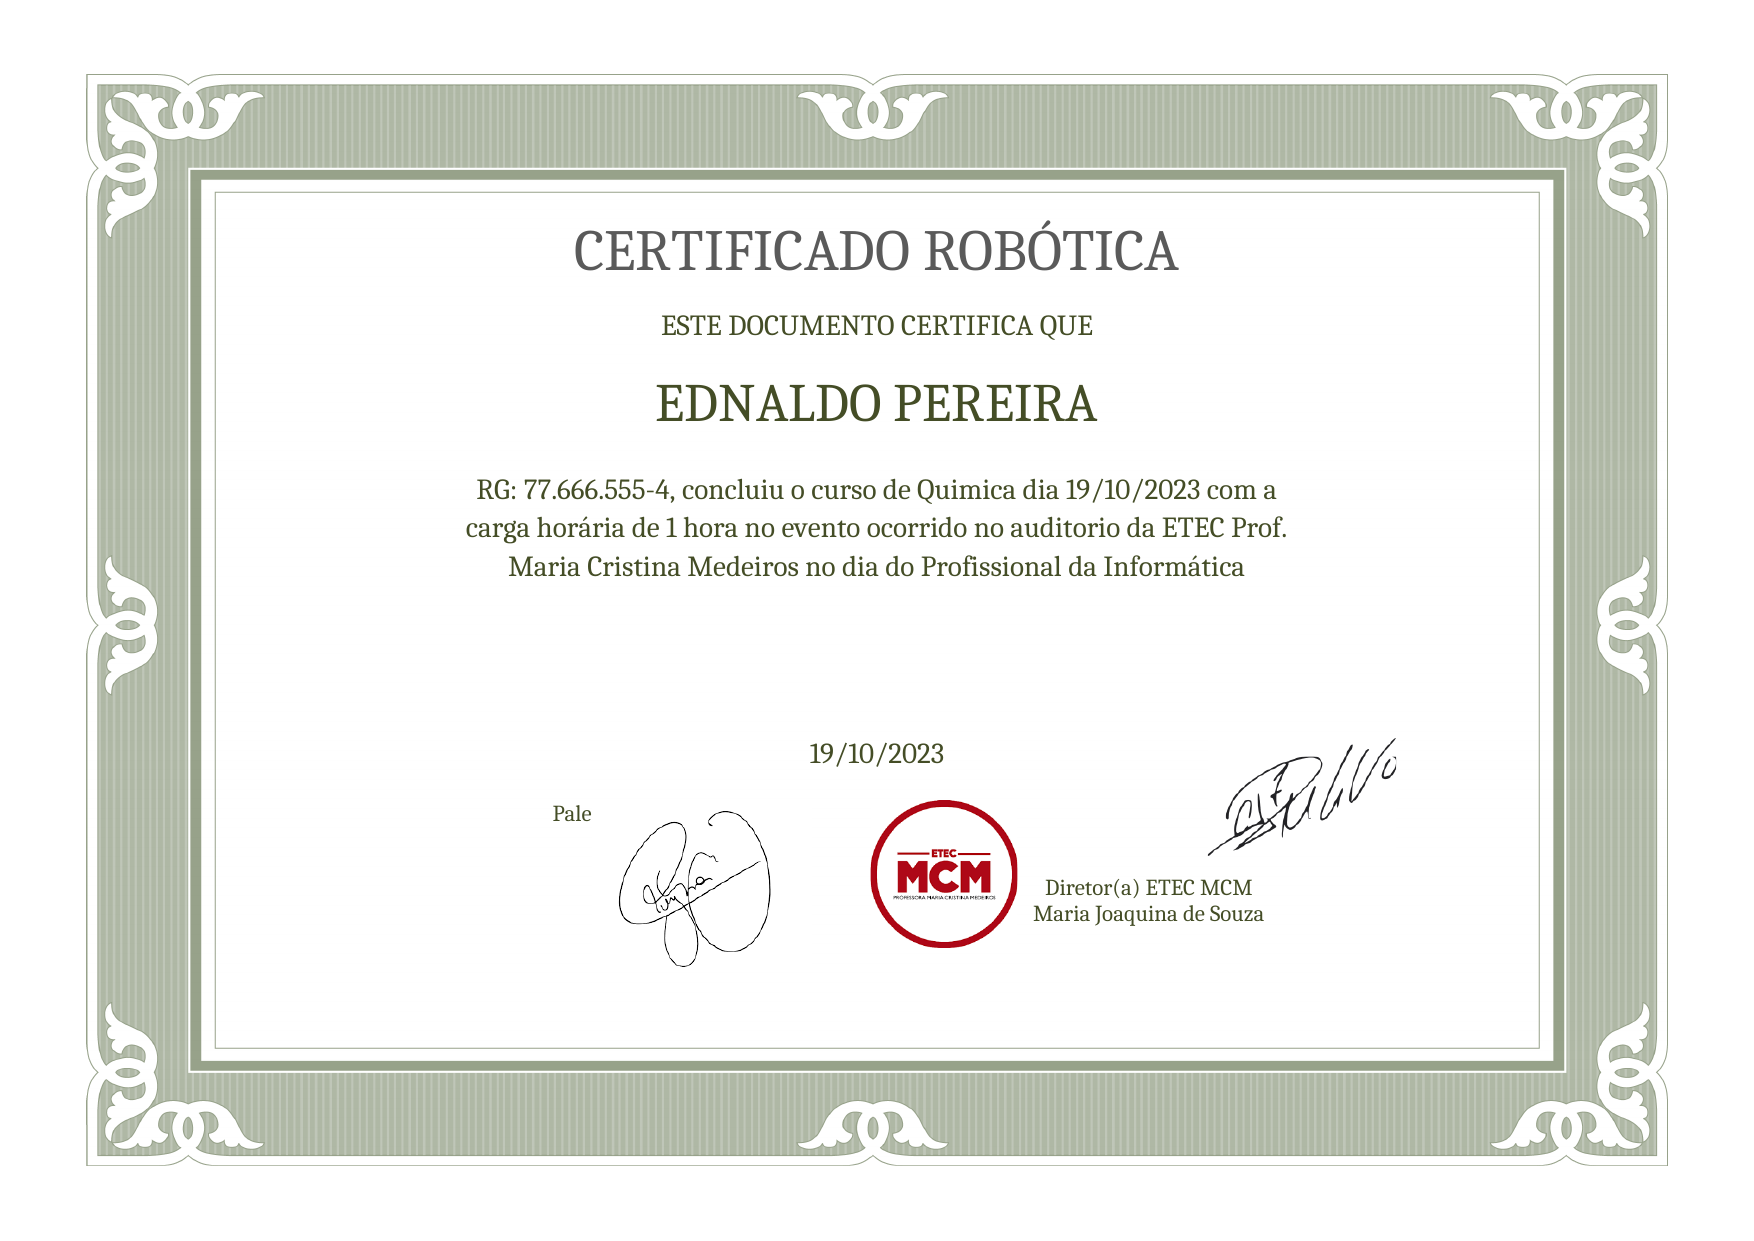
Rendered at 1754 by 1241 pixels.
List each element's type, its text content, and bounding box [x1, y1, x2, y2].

picture [591, 800, 813, 972]
subtitle Certificado Robótica [225, 217, 1529, 284]
table_header Diretor(a) ETEC MCM Maria Joaquina de Souza [994, 801, 1304, 971]
text 19/10/2023 [450, 737, 1304, 771]
title Ednaldo Pereira [225, 373, 1529, 435]
table_header [813, 801, 993, 971]
picture [870, 800, 1018, 948]
table_header Palestrante [450, 801, 591, 971]
picture [1207, 738, 1397, 856]
text RG: 77.666.555-4, concluiu o curso de Quimica dia 19/10/2023 com a carga horária de 1 hora no evento ocorrido no auditorio da ETEC Prof. Maria Cristina Medeiros no dia do Profissional da Informática [450, 473, 1304, 583]
